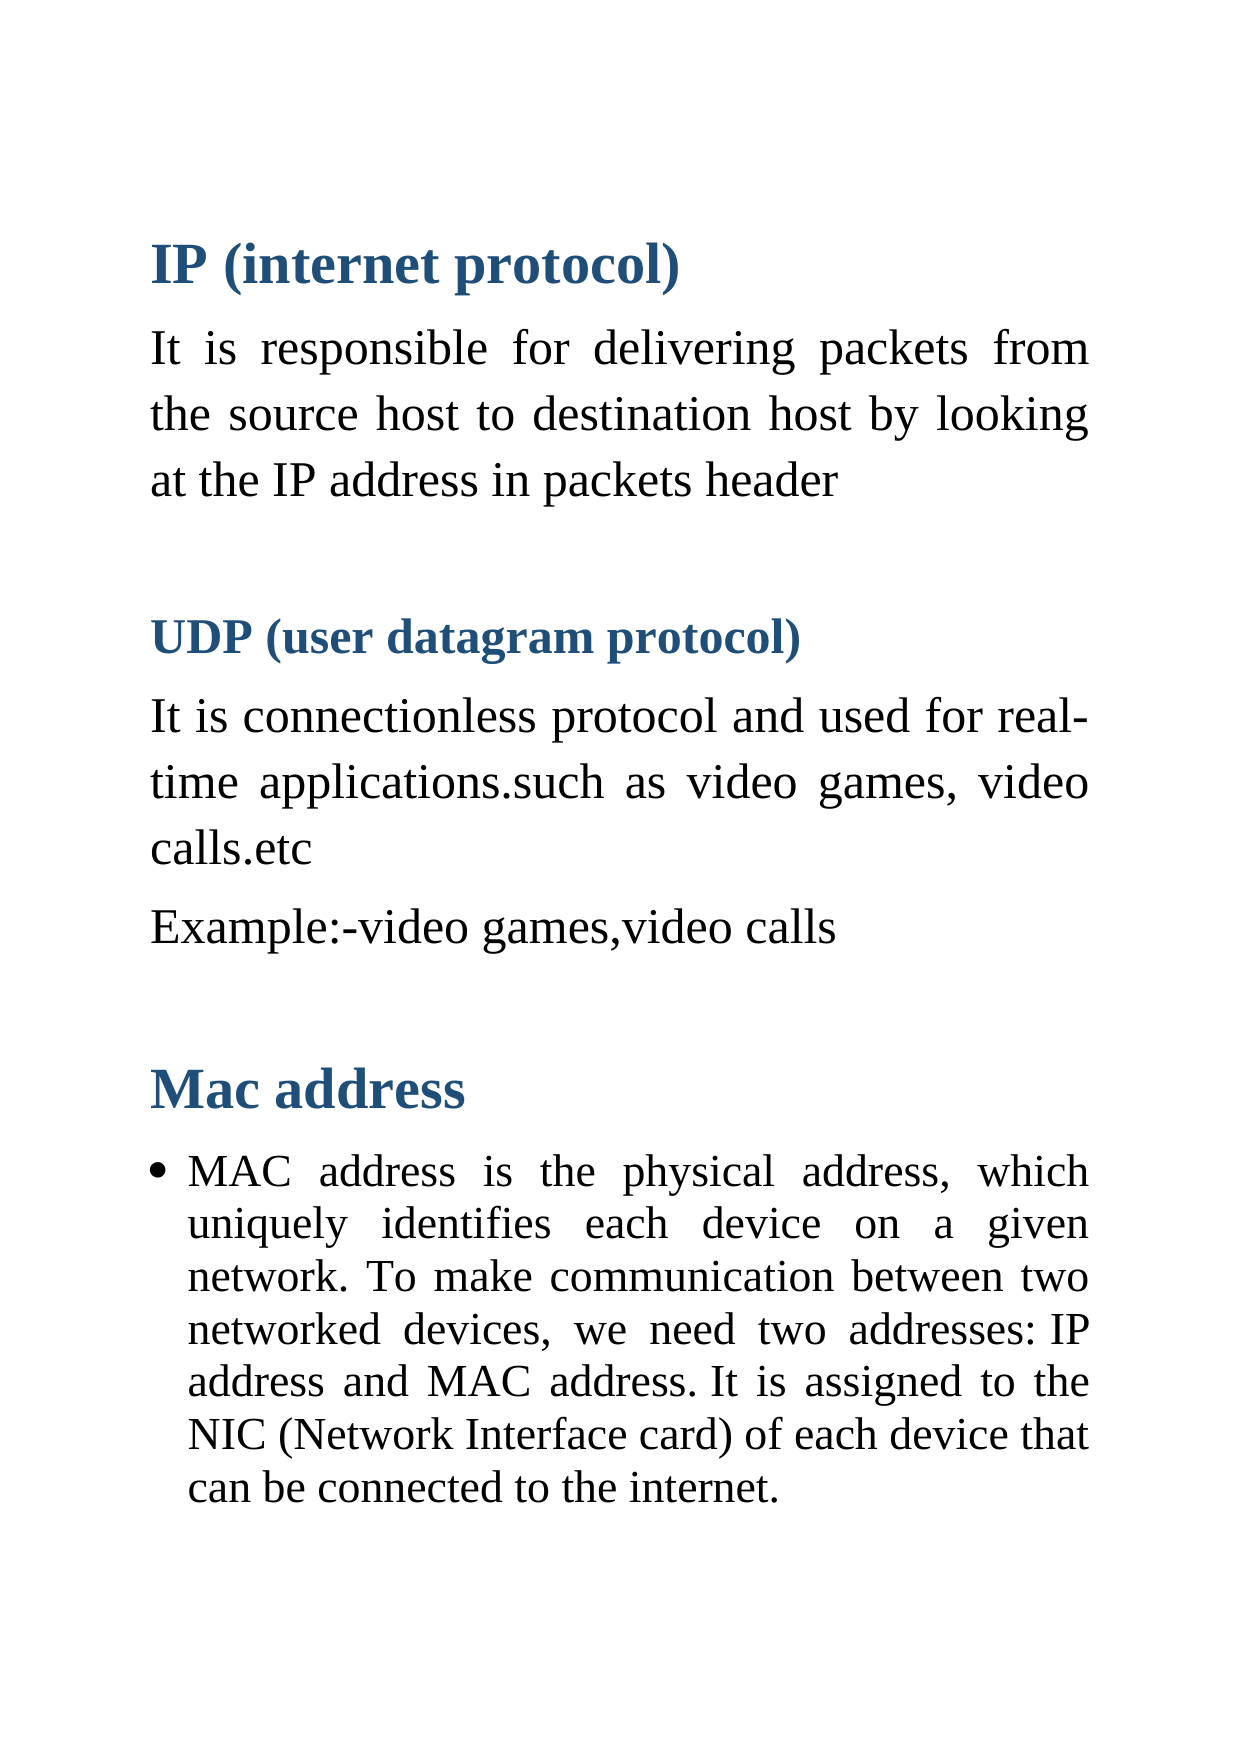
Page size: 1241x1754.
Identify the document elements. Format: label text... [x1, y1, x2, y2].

text It is responsible for delivering packets from the source host to destination host by looking at the IP address in packets header [150, 318, 1090, 508]
text IP (internet protocol) [150, 228, 1090, 296]
text Mac address [150, 1053, 1090, 1121]
text It is connectionless protocol and used for real-time applications.such as video games, video calls.etc [150, 686, 1090, 875]
text Example:-video games,video calls [150, 896, 1090, 954]
text UDP (user datagram protocol) [150, 607, 1090, 665]
list MAC address is the physical address, which uniquely identifies each device on a given network. To make communication between two networked devices, we need two addresses: IP address and MAC address. It is assigned to the NIC (Network Interface card) of each device that can be connected to the internet. [150, 1143, 1090, 1512]
